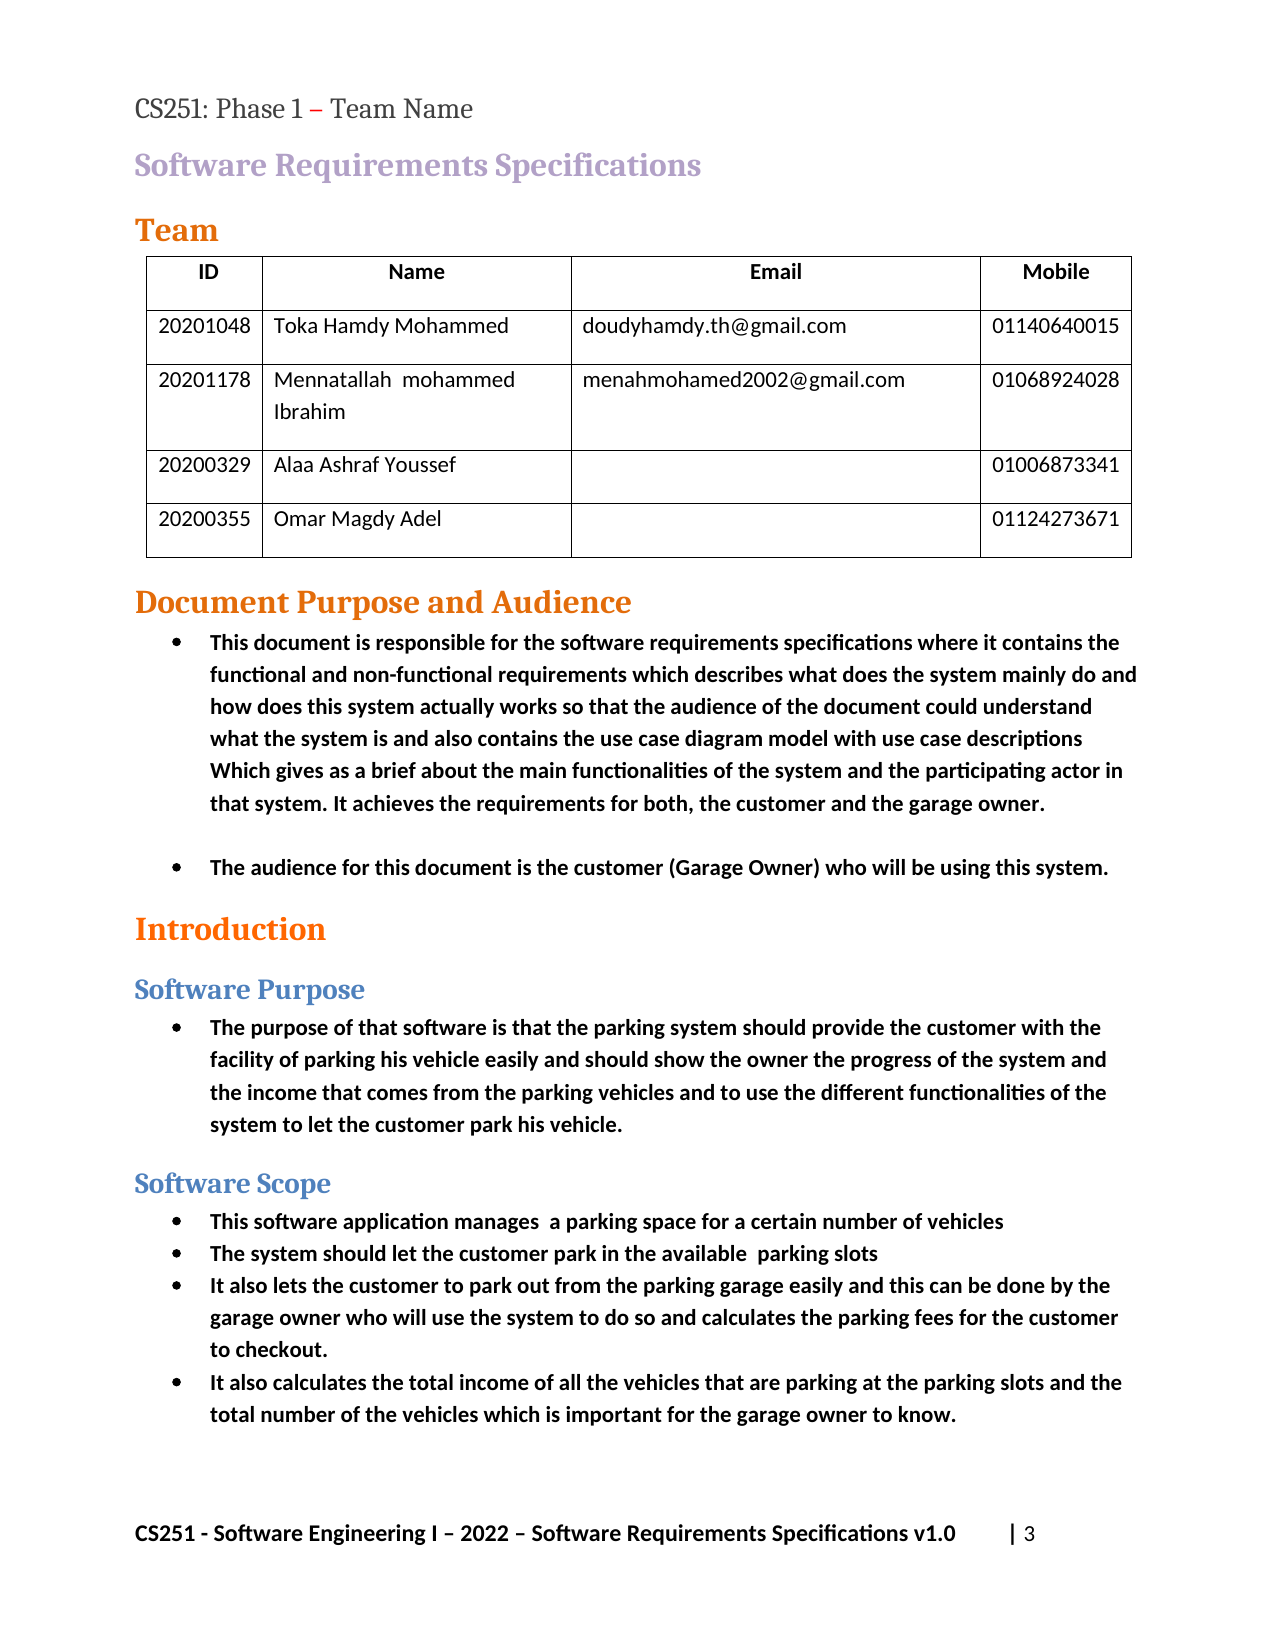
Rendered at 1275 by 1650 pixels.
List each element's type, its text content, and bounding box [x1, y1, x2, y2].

list It also calculates the total income of all the vehicles that are parking at the parking slots and the total number of the vehicles which is important for the garage owner to know. [172, 1368, 1140, 1428]
table_cell doudyhamdy.th@gmail.com [572, 311, 980, 364]
table_header Mobile [981, 257, 1131, 310]
table_cell menahmohamed2002@gmail.com [572, 365, 980, 449]
table_cell [572, 451, 980, 503]
list It also lets the customer to park out from the parking garage easily and this can be done by the garage owner who will use the system to do so and calculates the parking fees for the customer to checkout. [172, 1271, 1140, 1364]
list The audience for this document is the customer (Garage Owner) who will be using this system. [172, 853, 1140, 881]
table_header Name [263, 257, 571, 310]
table_cell Mennatallah mohammed Ibrahim [263, 365, 571, 449]
table_cell Alaa Ashraf Youssef [263, 451, 571, 503]
table_cell 01124273671 [981, 504, 1131, 557]
list Which gives as a brief about the main functionalities of the system and the participating actor in that system. It achieves the requirements for both, the customer and the garage owner. [210, 756, 1140, 817]
subtitle Introduction [135, 910, 1140, 948]
subtitle Software Purpose [135, 973, 1140, 1007]
table_cell Omar Magdy Adel [263, 504, 571, 557]
list The system should let the customer park in the available parking slots [172, 1239, 1140, 1267]
table_cell Toka Hamdy Mohammed [263, 311, 571, 364]
table_cell 01140640015 [981, 311, 1131, 364]
list This software application manages a parking space for a certain number of vehicles [172, 1207, 1140, 1235]
table_cell 20200355 [147, 504, 262, 557]
table_cell 01006873341 [981, 451, 1131, 503]
list This document is responsible for the software requirements specifications where it contains the functional and non-functional requirements which describes what does the system mainly do and how does this system actually works so that the audience of the document could understand what the system is and also contains the use case diagram model with use case descriptions [172, 628, 1140, 752]
subtitle Team [135, 212, 1140, 250]
table_cell 01068924028 [981, 365, 1131, 449]
table_cell 20201178 [147, 365, 262, 449]
table_cell 20200329 [147, 451, 262, 503]
table_header Email [572, 257, 980, 310]
list The purpose of that software is that the parking system should provide the customer with the facility of parking his vehicle easily and should show the owner the progress of the system and the income that comes from the parking vehicles and to use the different functionalities of the system to let the customer park his vehicle. [172, 1013, 1140, 1138]
table_cell 20201048 [147, 311, 262, 364]
subtitle Document Purpose and Audience [135, 583, 1140, 621]
subtitle Software Scope [135, 1167, 1140, 1201]
table_cell [572, 504, 980, 557]
table_header ID [147, 257, 262, 310]
